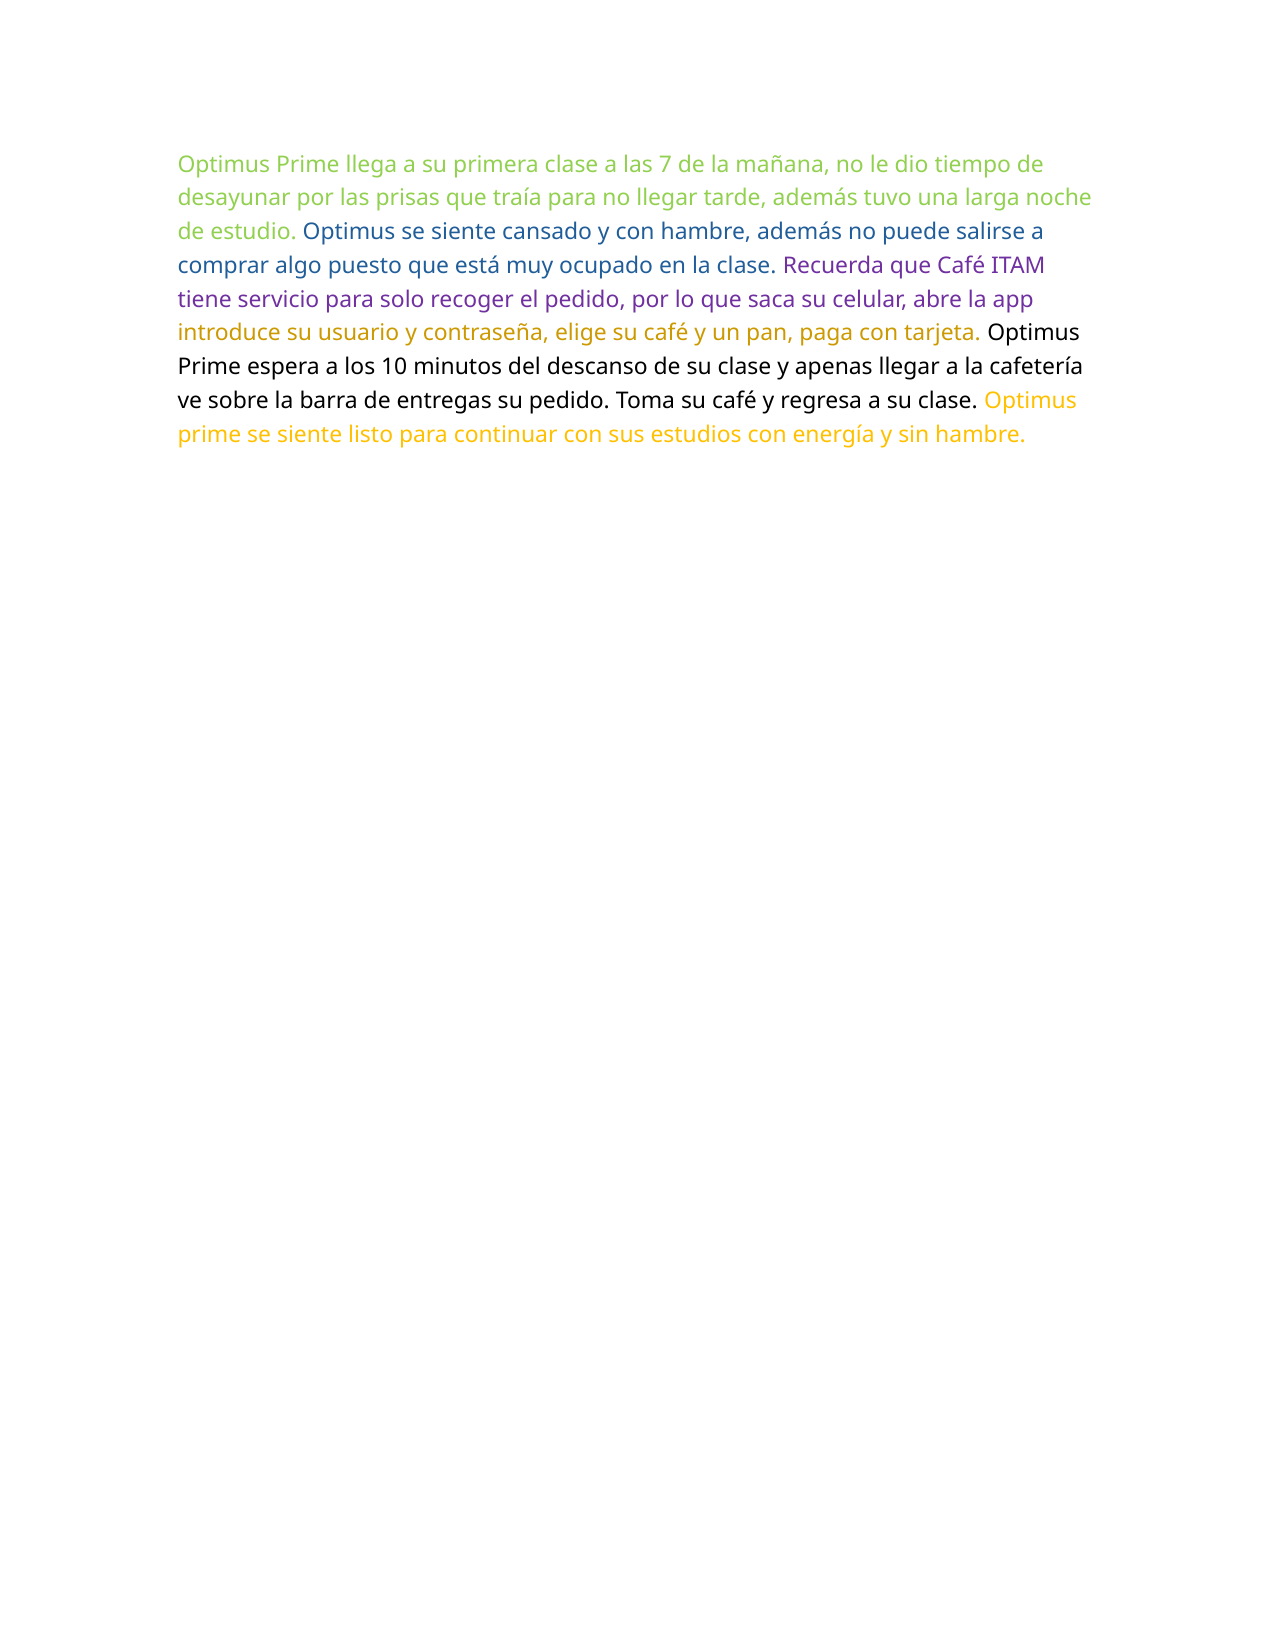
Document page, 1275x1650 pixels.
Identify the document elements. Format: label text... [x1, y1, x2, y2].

text Optimus Prime llega a su primera clase a las 7 de la mañana, no le dio tiempo de desayunar por las prisas que traía para no llegar tarde, además tuvo una larga noche de estudio. Optimus se siente cansado y con hambre, además no puede salirse a comprar algo puesto que está muy ocupado en la clase. Recuerda que Café ITAM tiene servicio para solo recoger el pedido, por lo que saca su celular, abre la app introduce su usuario y contraseña, elige su café y un pan, paga con tarjeta. Optimus Prime espera a los 10 minutos del descanso de su clase y apenas llegar a la cafetería ve sobre la barra de entregas su pedido. Toma su café y regresa a su clase. Optimus prime se siente listo para continuar con sus estudios con energía y sin hambre. [177, 148, 1098, 449]
